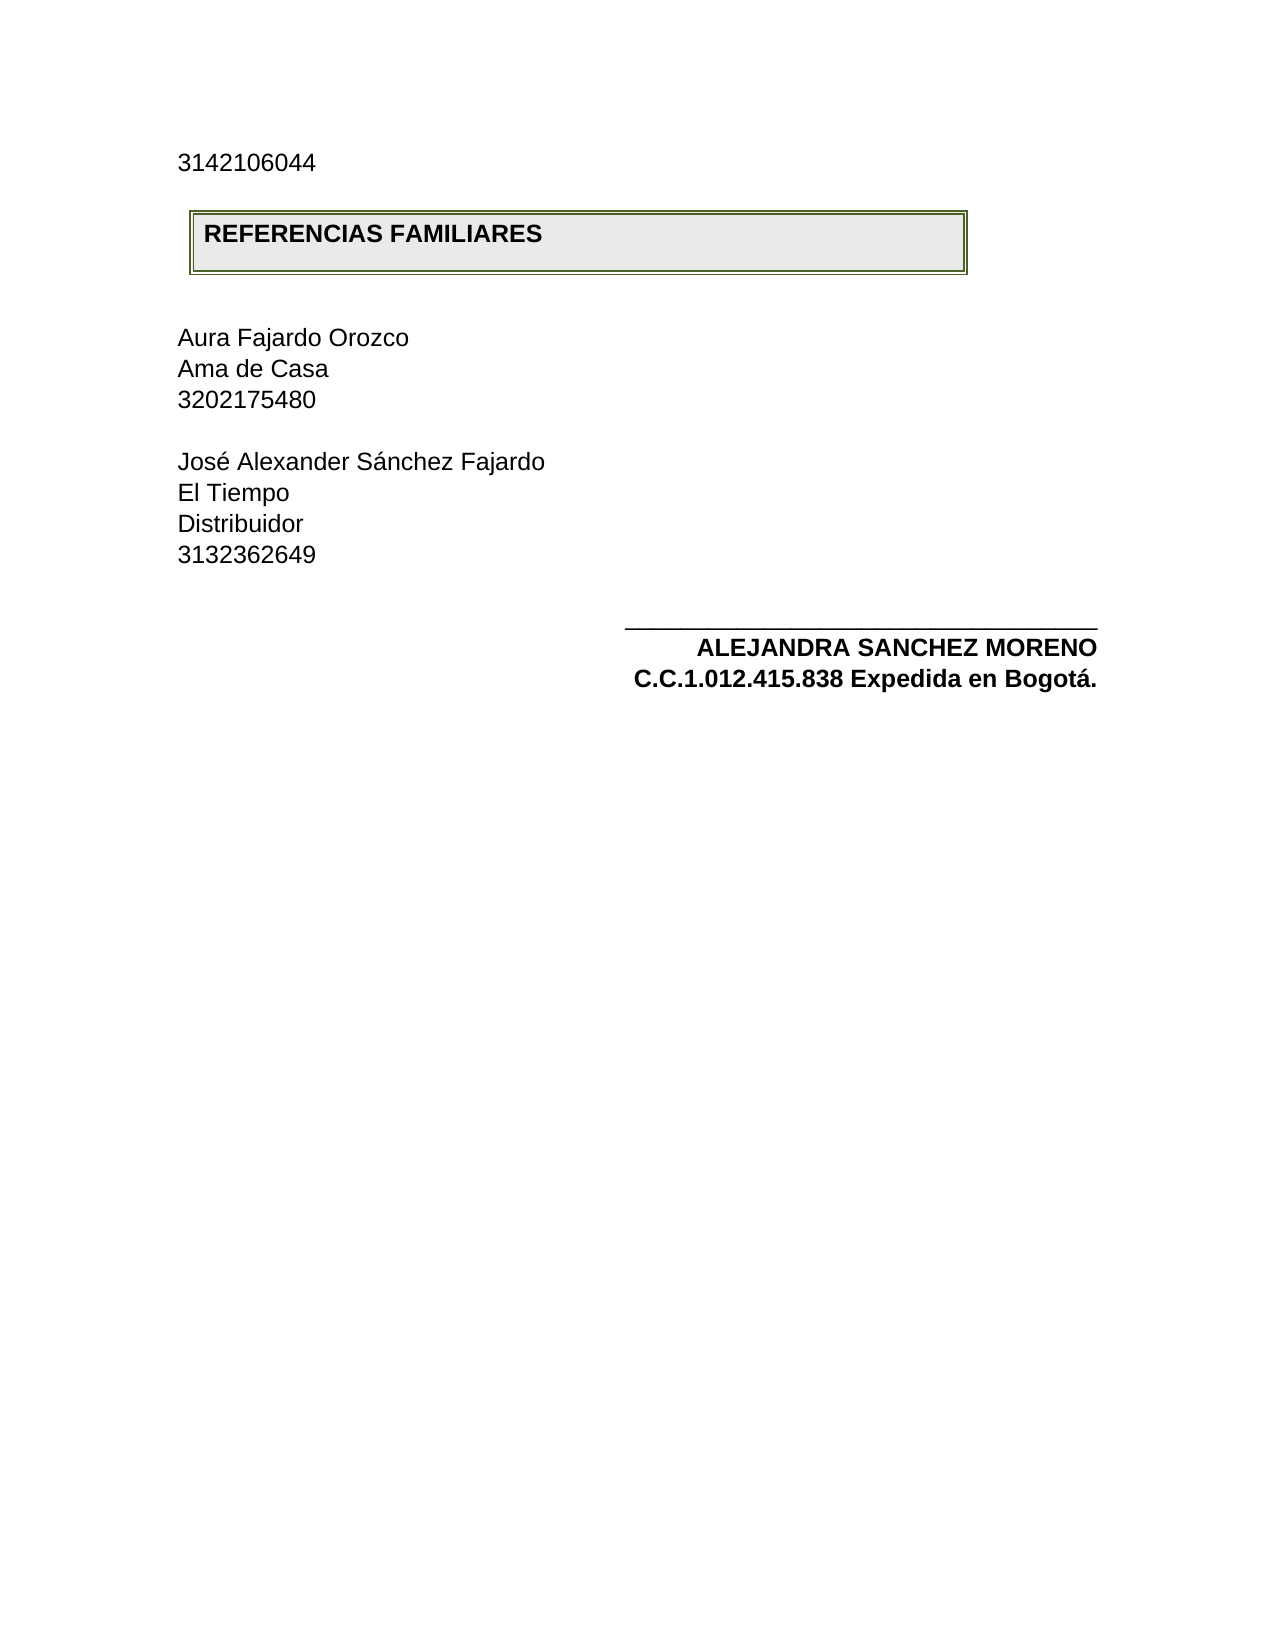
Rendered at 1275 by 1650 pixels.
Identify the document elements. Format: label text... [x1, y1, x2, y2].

text Distribuidor [177, 509, 1098, 538]
text El Tiempo [177, 478, 1098, 507]
text Aura Fajardo Orozco [177, 323, 1098, 352]
text 3132362649 [177, 540, 1098, 569]
text 3202175480 [177, 385, 1098, 414]
text Ama de Casa [177, 354, 1098, 383]
table_header REFERENCIAS FAMILIARES [194, 215, 963, 270]
text ALEJANDRA SANCHEZ MORENO [177, 633, 1098, 662]
text C.C.1.012.415.838 Expedida en Bogotá. [177, 664, 1098, 693]
text 3142106044 [177, 148, 1098, 176]
text José Alexander Sánchez Fajardo [177, 447, 1098, 476]
text __________________________________ [177, 602, 1098, 631]
